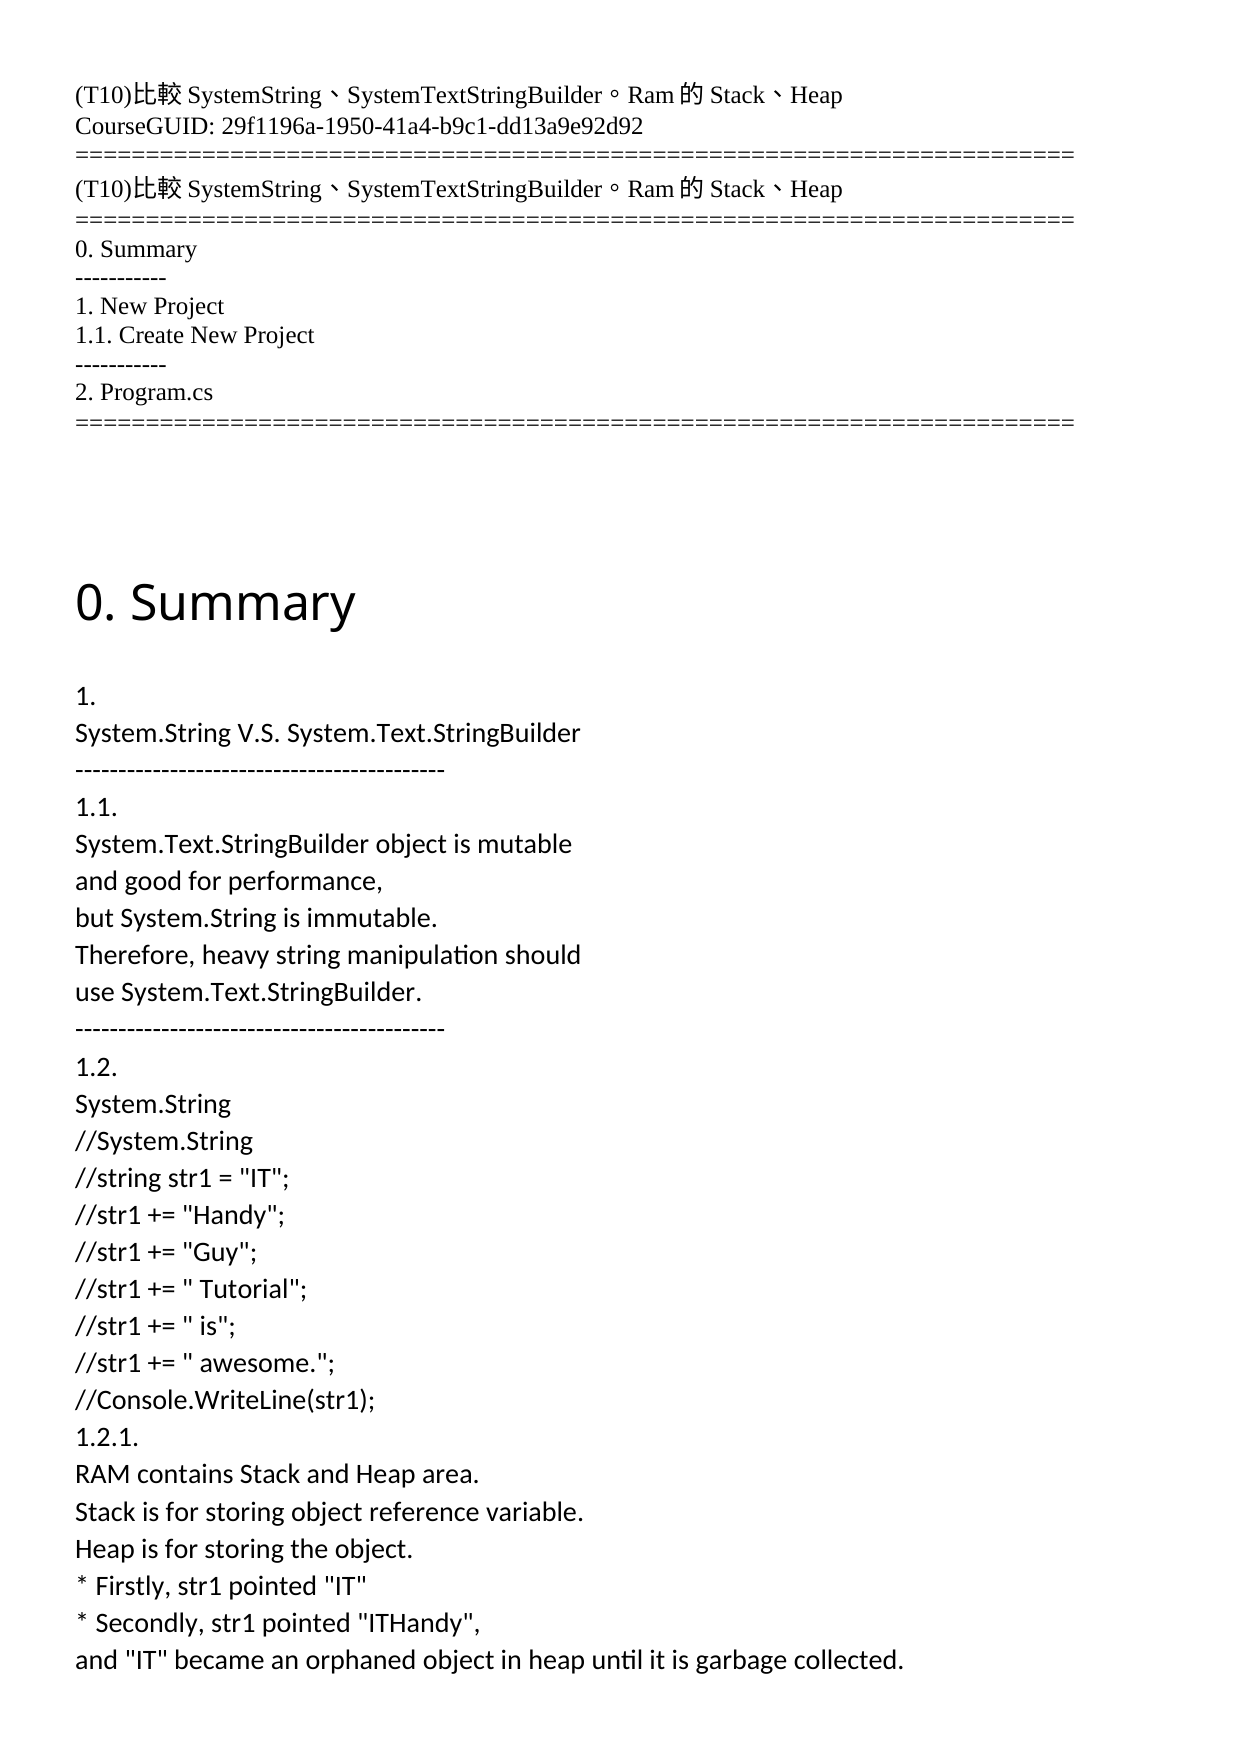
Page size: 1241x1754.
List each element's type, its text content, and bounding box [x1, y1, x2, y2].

text 1.1. [75, 789, 1165, 823]
text RAM contains Stack and Heap area. [75, 1457, 1165, 1491]
text ------------------------------------------- [75, 1012, 1165, 1046]
text //str1 += " awesome."; [75, 1345, 1165, 1380]
text 0. Summary [75, 567, 1165, 635]
text Heap is for storing the object. [75, 1531, 1165, 1565]
text 1. New Project [75, 291, 1165, 320]
text and good for performance, [75, 863, 1165, 898]
text (T10)比較SystemString、SystemTextStringBuilder。Ram的Stack、Heap CourseGUID: 29f1196a-1950-41a4-b9c1-dd13a9e92d92 ======================================================================= (T10)比較SystemString、SystemTextStringBuilder。Ram的Stack、Heap ======================================================================= 0. Summary [75, 75, 1165, 262]
text * Firstly, str1 pointed "IT" [75, 1568, 1165, 1602]
text ----------- [75, 262, 1165, 291]
text but System.String is immutable. [75, 900, 1165, 935]
text System.String V.S. System.Text.StringBuilder [75, 715, 1165, 749]
text //System.String [75, 1123, 1165, 1157]
text ------------------------------------------- [75, 752, 1165, 786]
text 1. [75, 678, 1165, 712]
text //str1 += "Handy"; [75, 1197, 1165, 1231]
text //string str1 = "IT"; [75, 1160, 1165, 1194]
text 1.2.1. [75, 1419, 1165, 1454]
text 2. Program.cs ======================================================================= [75, 377, 1165, 528]
text System.Text.StringBuilder object is mutable [75, 826, 1165, 861]
text 1.2. [75, 1049, 1165, 1083]
text ----------- [75, 349, 1165, 377]
text System.String [75, 1086, 1165, 1120]
text //str1 += "Guy"; [75, 1234, 1165, 1268]
text //Console.WriteLine(str1); [75, 1382, 1165, 1417]
text //str1 += " Tutorial"; [75, 1271, 1165, 1306]
text Therefore, heavy string manipulation should [75, 937, 1165, 972]
text 1.1. Create New Project [75, 320, 1165, 349]
text * Secondly, str1 pointed "ITHandy", [75, 1605, 1165, 1639]
text //str1 += " is"; [75, 1308, 1165, 1343]
text use System.Text.StringBuilder. [75, 974, 1165, 1009]
text and "IT" became an orphaned object in heap until it is garbage collected. [75, 1642, 1165, 1676]
text Stack is for storing object reference variable. [75, 1494, 1165, 1528]
